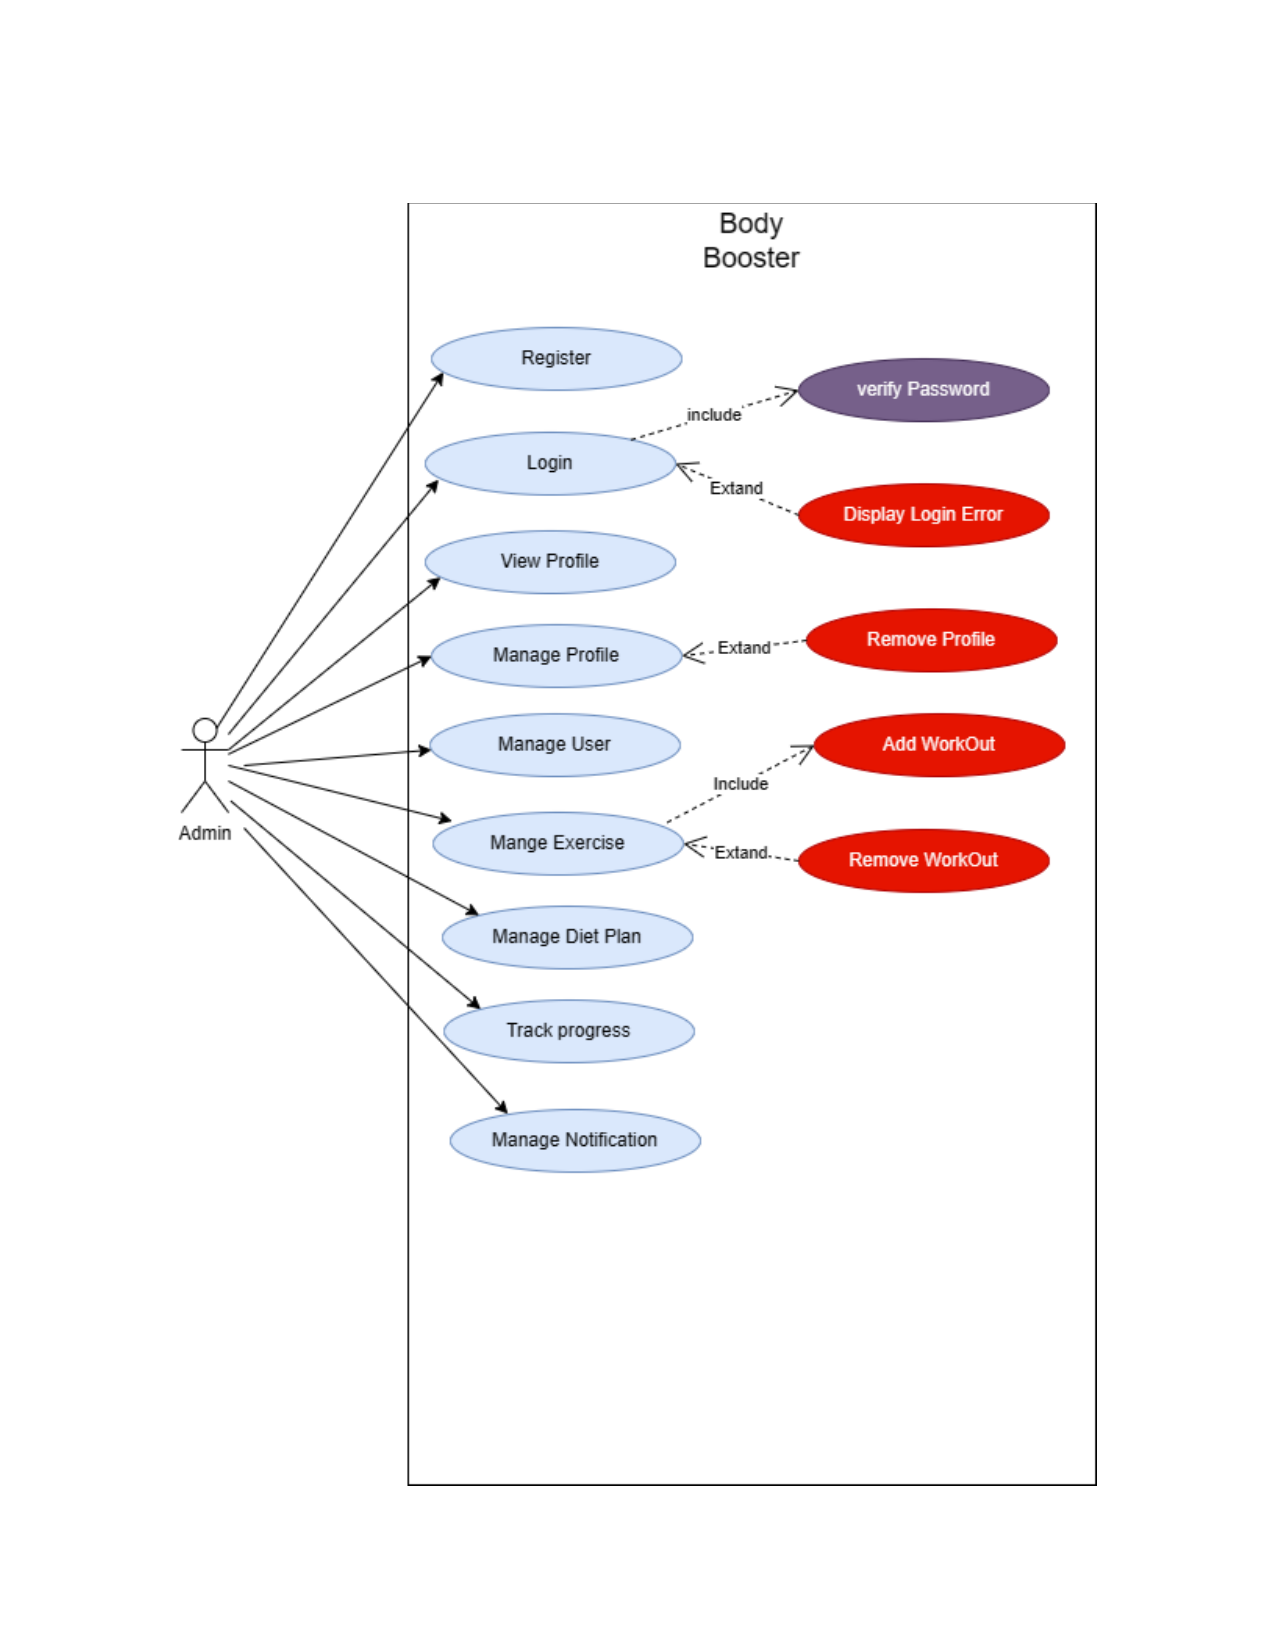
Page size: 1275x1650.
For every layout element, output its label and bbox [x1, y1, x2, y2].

picture [178, 203, 1097, 1486]
